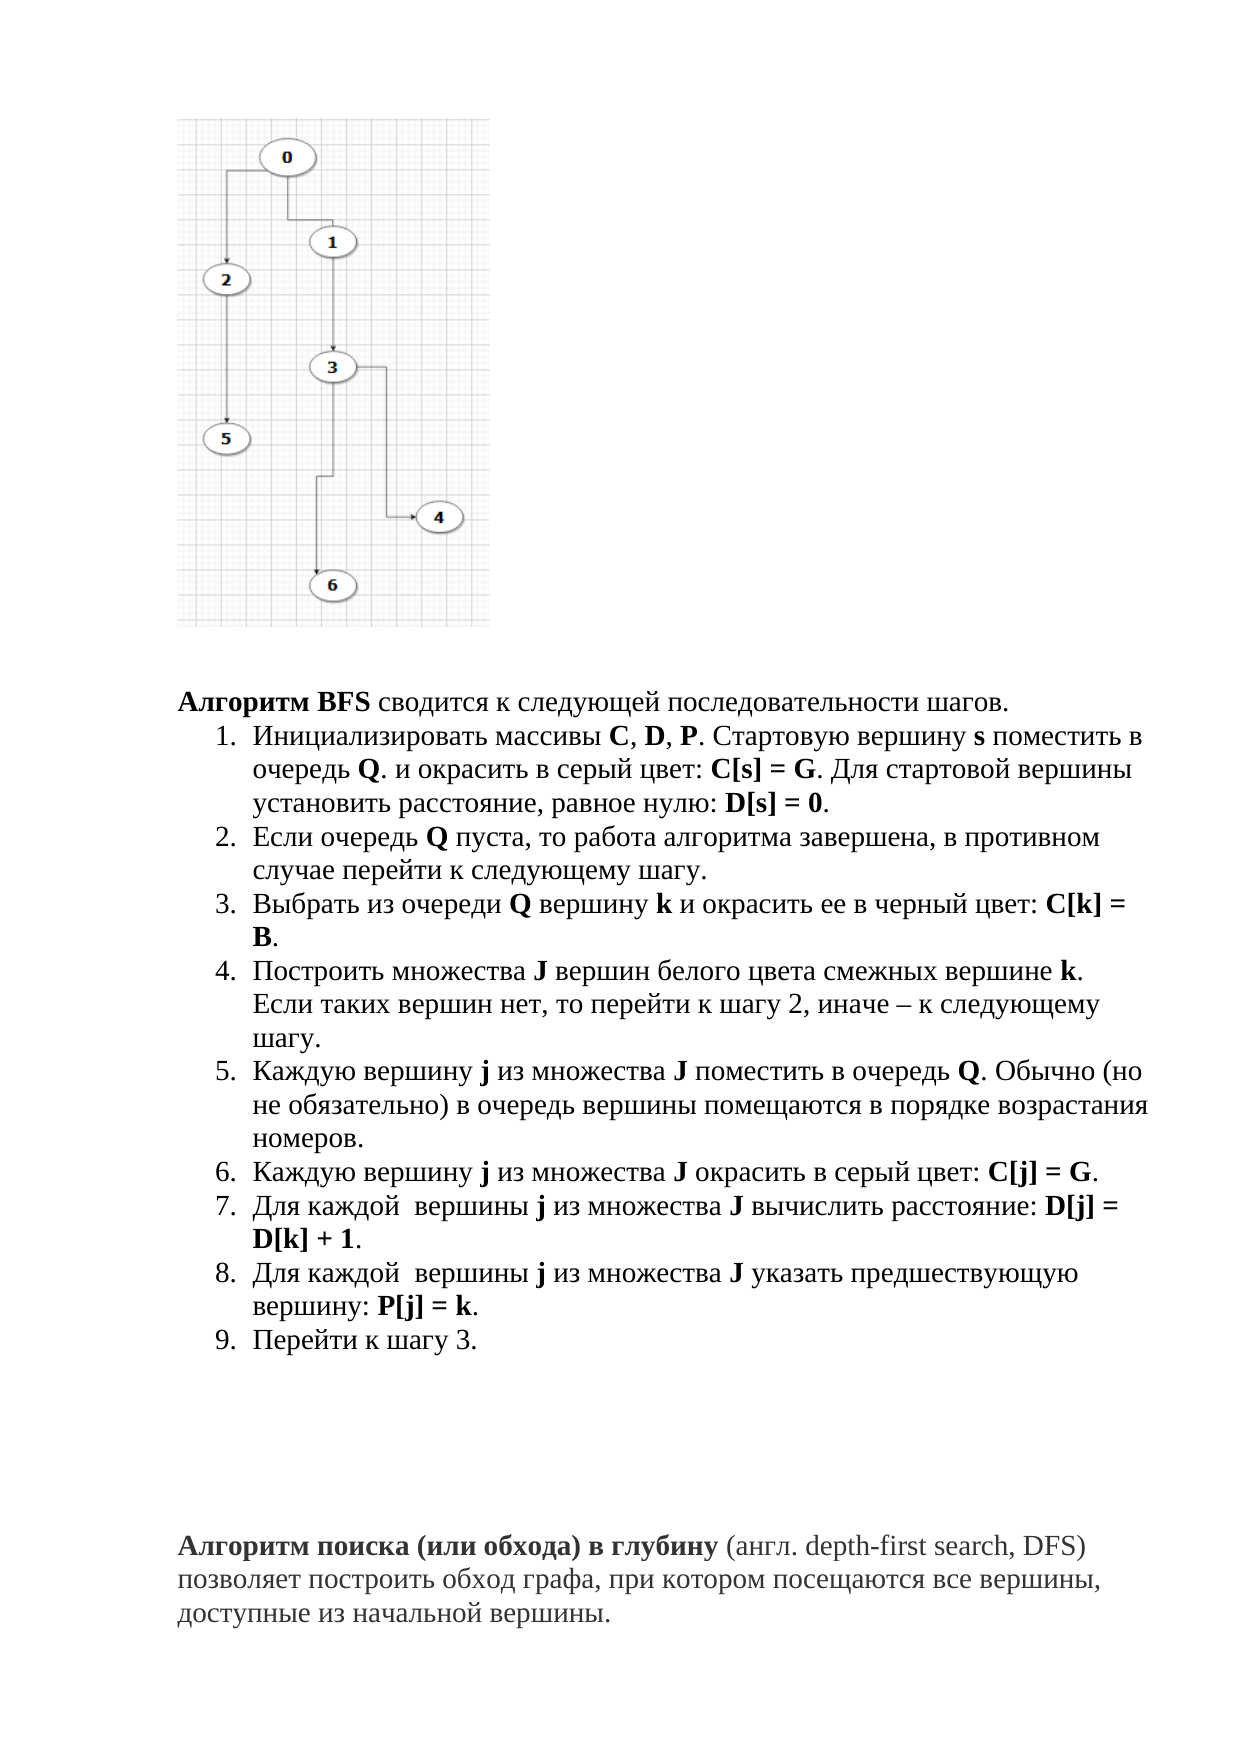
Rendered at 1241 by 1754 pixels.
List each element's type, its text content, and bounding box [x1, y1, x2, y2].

picture [177, 118, 490, 627]
list Инициализировать массивы С, D, P. Стартовую вершину s поместить в очередь Q. и окрасить в серый цвет: C[s] = G. Для стартовой вершины установить расстояние, равное нулю: D[s] = 0. [215, 718, 1152, 819]
list Если очередь Q пуста, то работа алгоритма завершена, в противном случае перейти к следующему шагу. [215, 819, 1152, 886]
list Выбрать из очереди Q вершину k и окрасить ее в черный цвет: С[k] = B. [215, 886, 1152, 953]
list Каждую вершину j из множества J поместить в очередь Q. Обычно (но не обязательно) в очередь вершины помещаются в порядке возрастания номеров. [215, 1053, 1152, 1154]
list Для каждой вершины j из множества J вычислить расстояние: D[j] = D[k] + 1. [215, 1188, 1152, 1255]
list Построить множества J вершин белого цвета смежных вершине k. Если таких вершин нет, то перейти к шагу 2, иначе – к следующему шагу. [215, 953, 1152, 1053]
text Алгоритм BFS сводится к следующей последовательности шагов. [177, 684, 1152, 718]
list Каждую вершину j из множества J окрасить в серый цвет: С[j] = G. [215, 1154, 1152, 1188]
list Перейти к шагу 3. [215, 1322, 1152, 1355]
list Для каждой вершины j из множества J указать предшествующую вершину: P[j] = k. [215, 1255, 1152, 1322]
text Алгоритм поиска (или обхода) в глубину (англ. depth-first search, DFS) позволяет построить обход графа, при котором посещаются все вершины, доступные из начальной вершины. [611, 1528, 1152, 1628]
